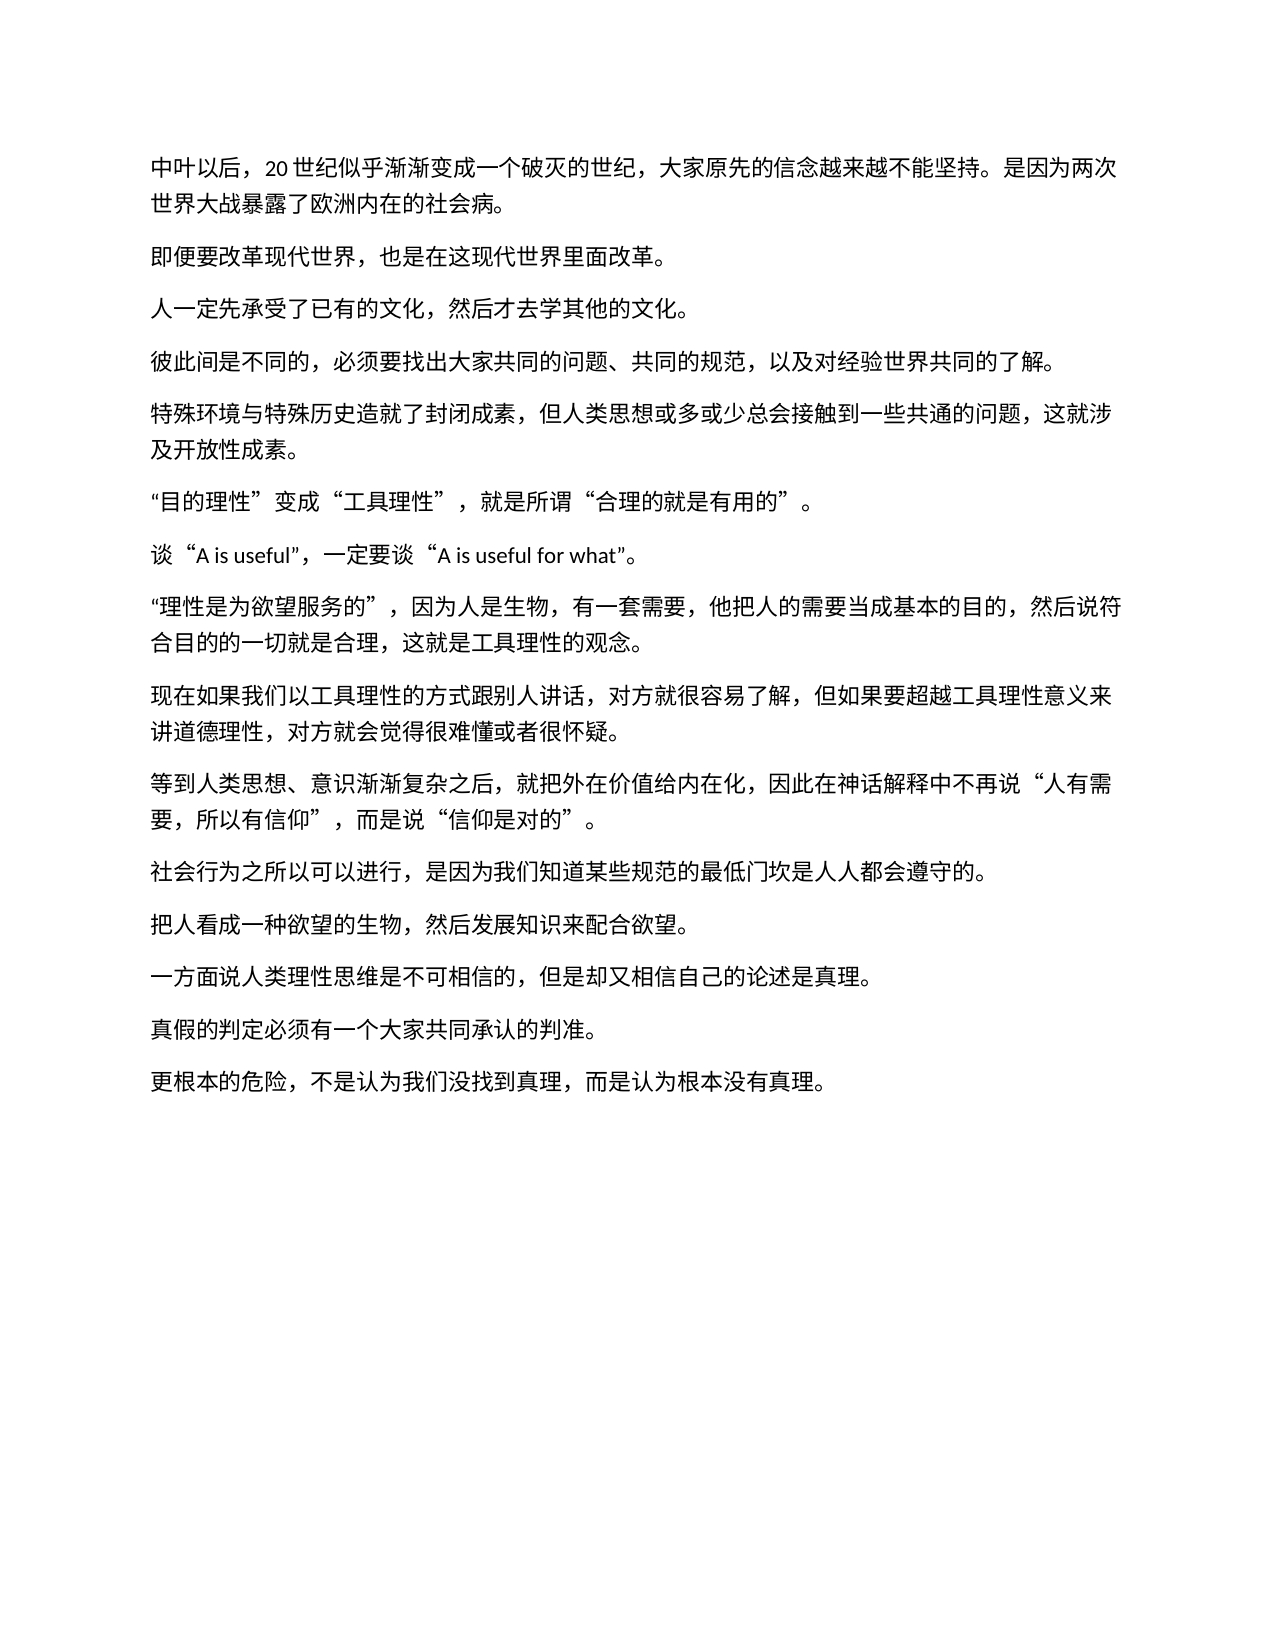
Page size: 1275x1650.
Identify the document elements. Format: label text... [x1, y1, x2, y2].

text 特殊环境与特殊历史造就了封闭成素，但人类思想或多或少总会接触到一些共通的问题，这就涉及开放性成素。 [150, 396, 1125, 465]
text 真假的判定必须有一个大家共同承认的判准。 [150, 1012, 1125, 1045]
text 中叶以后，20世纪似乎渐渐变成一个破灭的世纪，大家原先的信念越来越不能坚持。是因为两次世界大战暴露了欧洲内在的社会病。 [150, 150, 1125, 219]
text 社会行为之所以可以进行，是因为我们知道某些规范的最低门坎是人人都会遵守的。 [150, 854, 1125, 887]
text 即便要改革现代世界，也是在这现代世界里面改革。 [150, 238, 1125, 272]
text 彼此间是不同的，必须要找出大家共同的问题、共同的规范，以及对经验世界共同的了解。 [150, 343, 1125, 377]
text “目的理性”变成“工具理性”，就是所谓“合理的就是有用的”。 [150, 484, 1125, 517]
text 一方面说人类理性思维是不可相信的，但是却又相信自己的论述是真理。 [150, 959, 1125, 992]
text 更根本的危险，不是认为我们没找到真理，而是认为根本没有真理。 [150, 1064, 1125, 1097]
text 等到人类思想、意识渐渐复杂之后，就把外在价值给内在化，因此在神话解释中不再说“人有需要，所以有信仰”，而是说“信仰是对的”。 [150, 766, 1125, 835]
text 现在如果我们以工具理性的方式跟别人讲话，对方就很容易了解，但如果要超越工具理性意义来讲道德理性，对方就会觉得很难懂或者很怀疑。 [150, 677, 1125, 747]
text 把人看成一种欲望的生物，然后发展知识来配合欲望。 [150, 907, 1125, 940]
text “理性是为欲望服务的”，因为人是生物，有一套需要，他把人的需要当成基本的目的，然后说符合目的的一切就是合理，这就是工具理性的观念。 [150, 589, 1125, 658]
text 谈“A is useful”，一定要谈“A is useful for what”。 [150, 537, 1125, 570]
text 人一定先承受了已有的文化，然后才去学其他的文化。 [150, 291, 1125, 324]
